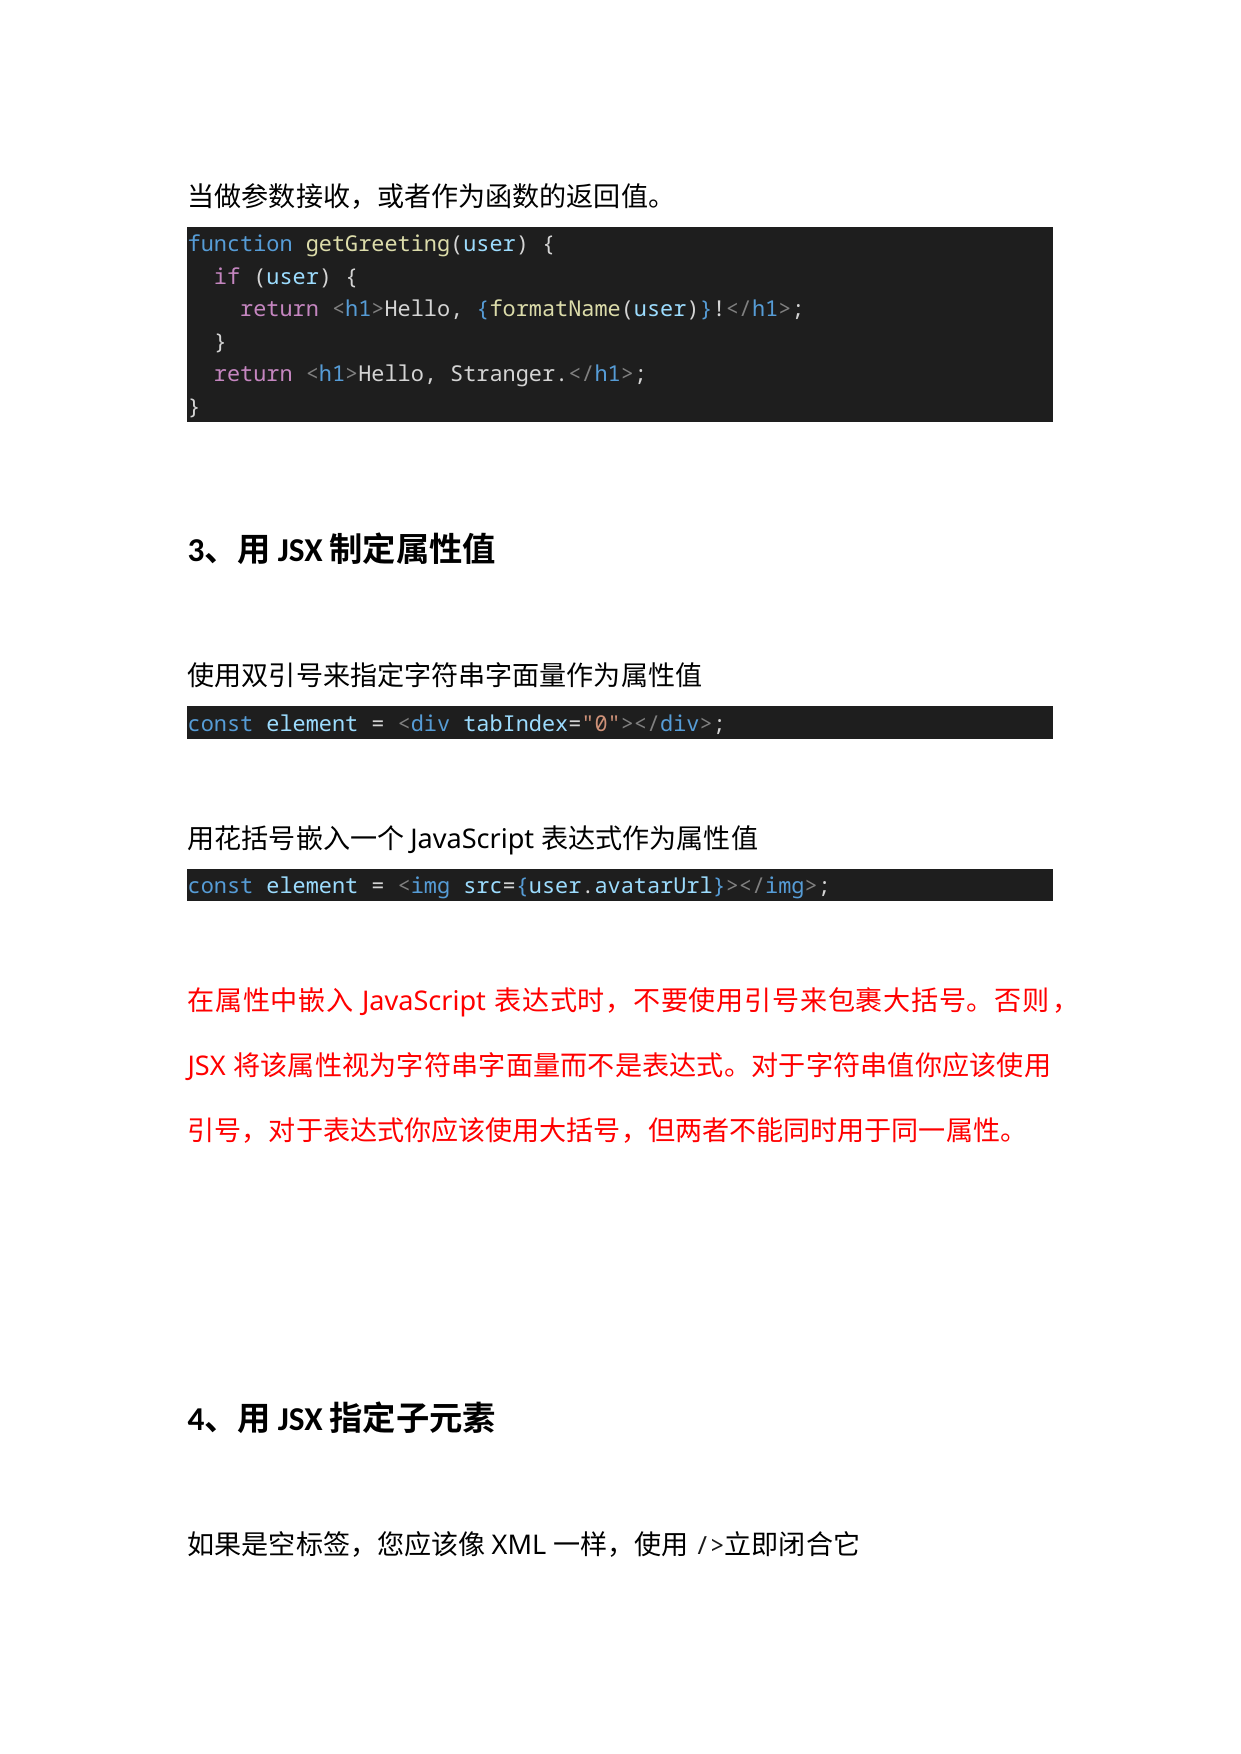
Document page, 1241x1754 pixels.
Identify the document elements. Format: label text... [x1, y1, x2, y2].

text const element = <img src={user.avatarUrl}></img>; [187, 869, 1053, 901]
text } [187, 389, 1053, 422]
text return <h1>Hello, Stranger.</h1>; [187, 357, 1053, 389]
text 如果是空标签，您应该像 XML 一样，使用 />立即闭合它 [187, 1511, 1053, 1576]
subtitle 3、用JSX制定属性值 [187, 514, 1053, 579]
text 在属性中嵌入 JavaScript 表达式时，不要使用引号来包裹大括号。否则，JSX 将该属性视为字符串字面量而不是表达式。对于字符串值你应该使用引号，对于表达式你应该使用大括号，但两者不能同时用于同一属性。 [187, 966, 1053, 1161]
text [187, 162, 1053, 227]
text if (user) { [187, 259, 1053, 292]
subtitle 4、用JSX指定子元素 [187, 1383, 1053, 1448]
text 使用双引号来指定字符串字面量作为属性值 [187, 641, 1053, 706]
text 用花括号嵌入一个 JavaScript 表达式作为属性值 [187, 804, 1053, 869]
text return <h1>Hello, {formatName(user)}!</h1>; [187, 292, 1053, 324]
text } [187, 324, 1053, 357]
text const element = <div tabIndex="0"></div>; [187, 706, 1053, 739]
text function getGreeting(user) { [187, 227, 1053, 259]
